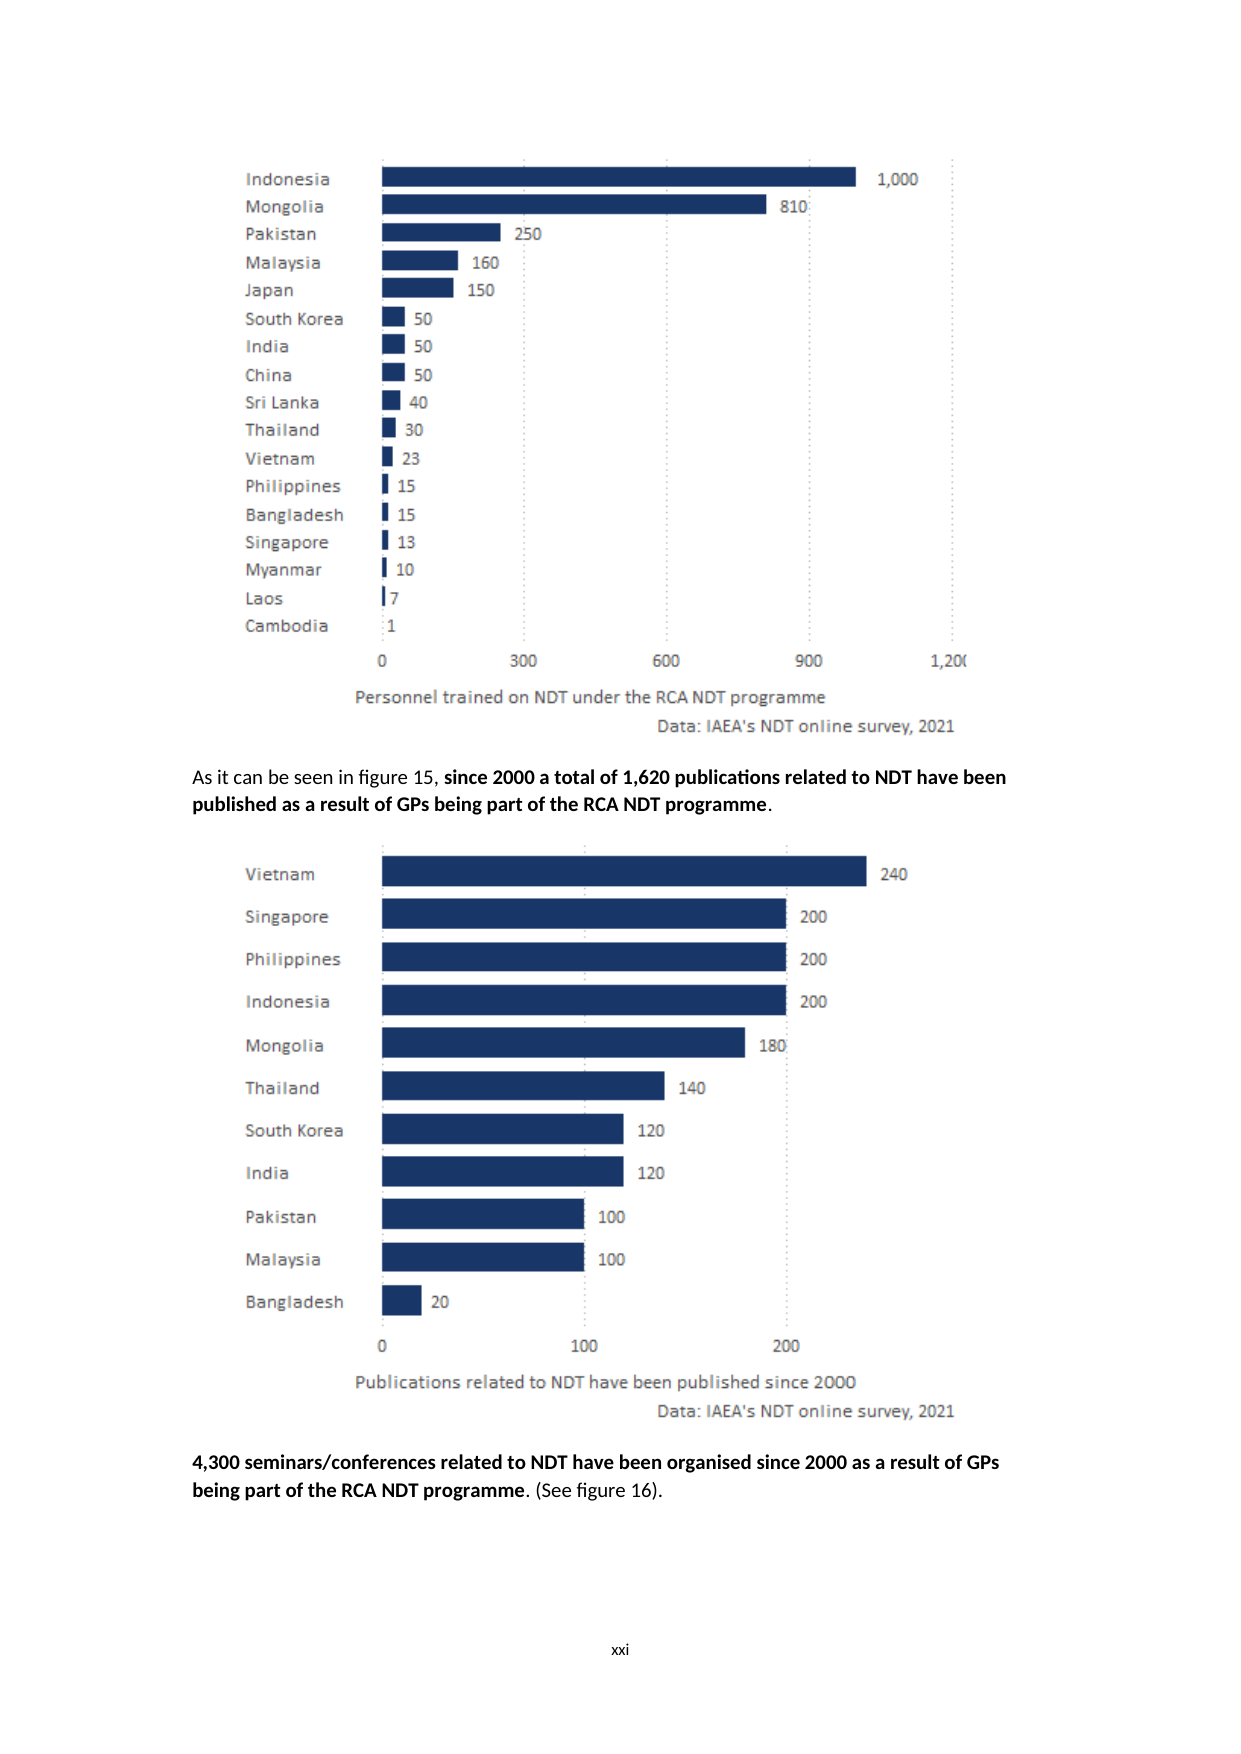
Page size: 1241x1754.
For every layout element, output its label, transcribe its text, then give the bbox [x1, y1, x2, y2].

text As it can be seen in figure 15, since 2000 a total of 1,620 publications related to NDT have been published as a result of GPs being part of the RCA NDT programme. [192, 764, 1048, 817]
picture [192, 150, 967, 746]
text 4,300 seminars/conferences related to NDT have been organised since 2000 as a result of GPs being part of the RCA NDT programme. (See figure 16). [192, 1449, 1048, 1502]
picture [192, 835, 967, 1431]
